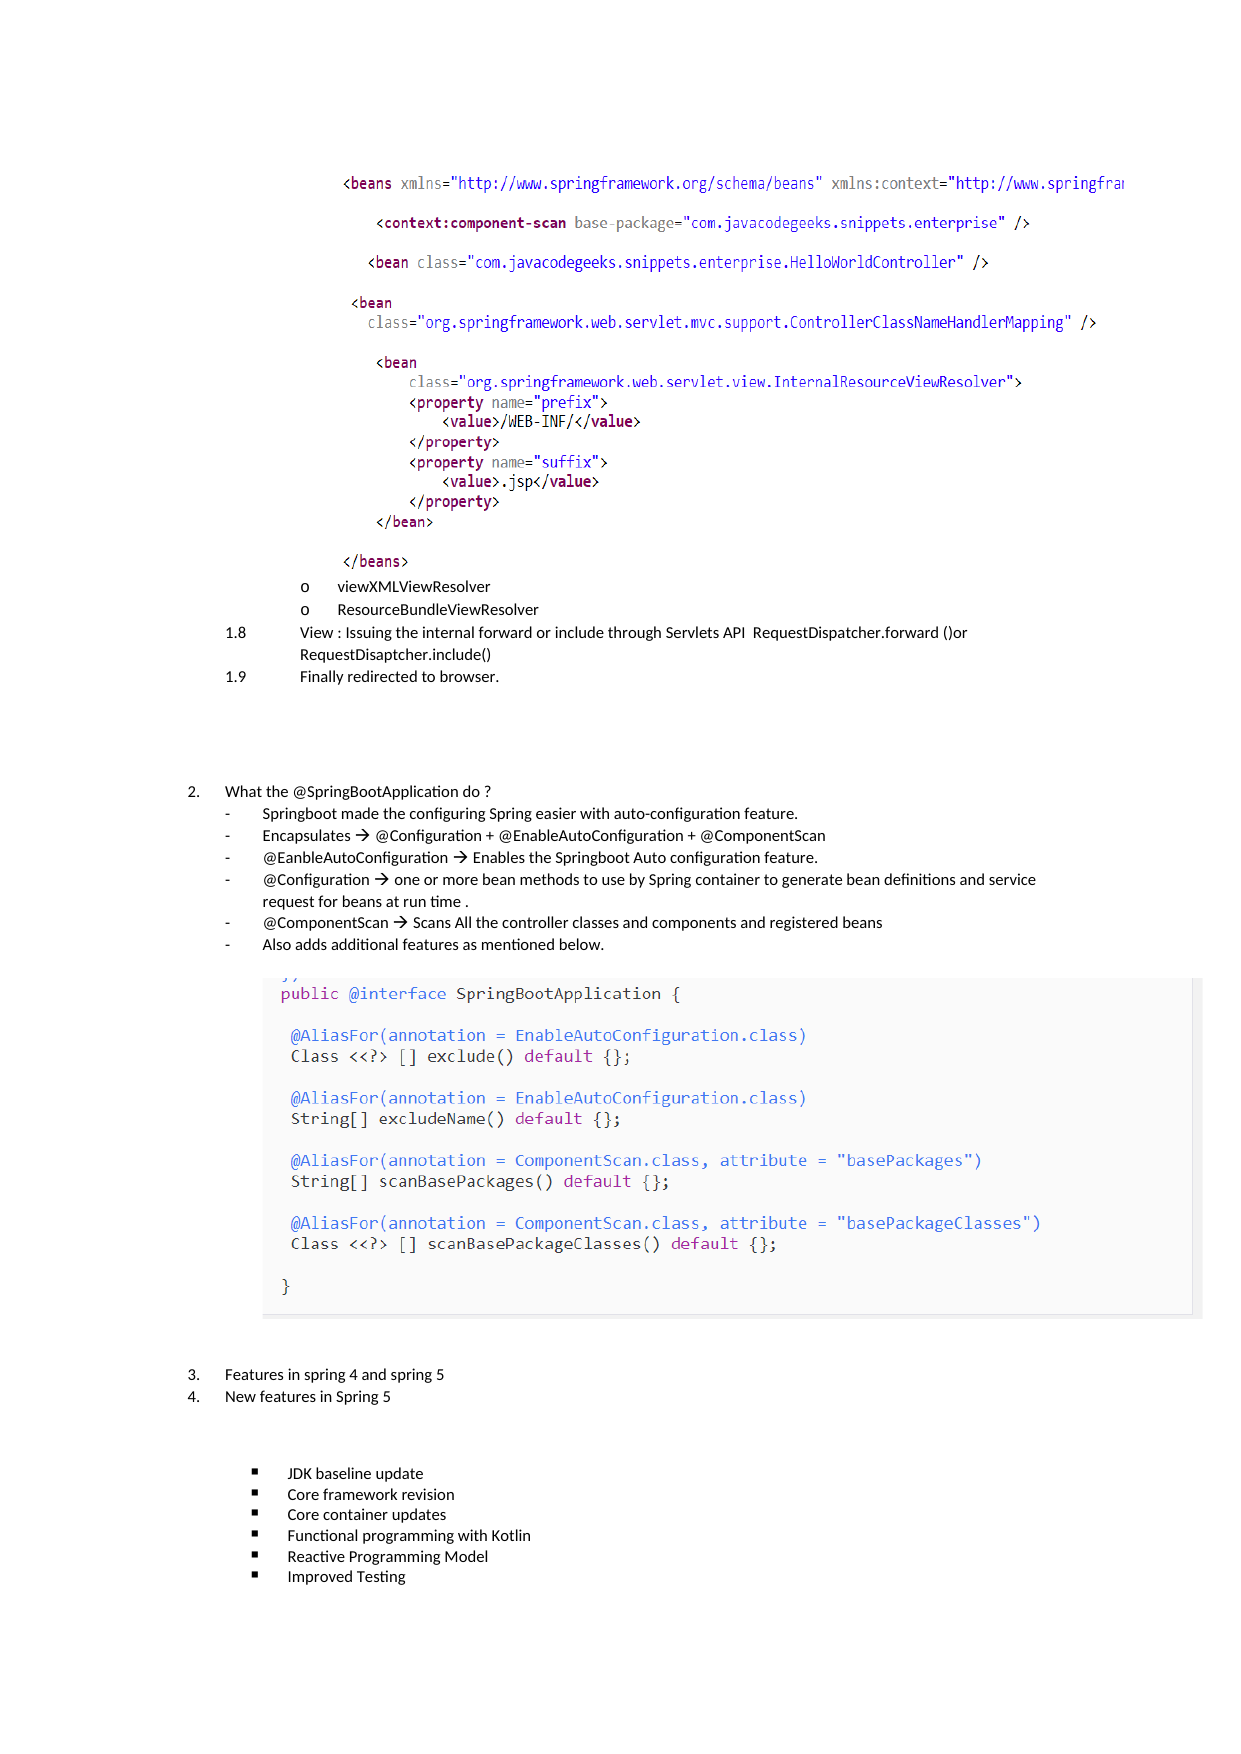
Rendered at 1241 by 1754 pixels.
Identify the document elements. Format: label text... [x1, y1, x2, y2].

list Features in spring 4 and spring 5 [187, 1364, 1090, 1385]
list @EanbleAutoConfiguration Enables the Springboot Auto configuration feature. [225, 847, 1090, 867]
list Improved Testing [250, 1567, 1090, 1587]
picture [262, 978, 1203, 1319]
list Core container updates [250, 1505, 1090, 1525]
list viewXMLViewResolver [300, 576, 1090, 598]
list @Configuration one or more bean methods to use by Spring container to generate bean definitions and service request for beans at run time . [225, 869, 1090, 911]
list ResourceBundleViewResolver [300, 599, 1090, 620]
list @ComponentScan Scans All the controller classes and components and registered beans [225, 913, 1090, 933]
list Functional programming with Kotlin [250, 1525, 1090, 1546]
list What the @SpringBootApplication do ? [187, 781, 1090, 802]
picture [337, 171, 1124, 575]
list Encapsulates @Configuration + @EnableAutoConfiguration + @ComponentScan [225, 825, 1090, 846]
list Finally redirected to browser. [225, 666, 1090, 686]
list Reactive Programming Model [250, 1546, 1090, 1567]
list Springboot made the configuring Spring easier with auto-configuration feature. [225, 803, 1090, 824]
list Core framework revision [250, 1484, 1090, 1505]
list New features in Spring 5 [187, 1386, 1090, 1407]
list View : Issuing the internal forward or include through Servlets API RequestDispatcher.forward ()or RequestDisaptcher.include() [225, 622, 1090, 664]
list Also adds additional features as mentioned below. [225, 934, 1090, 955]
list JDK baseline update [250, 1463, 1090, 1484]
